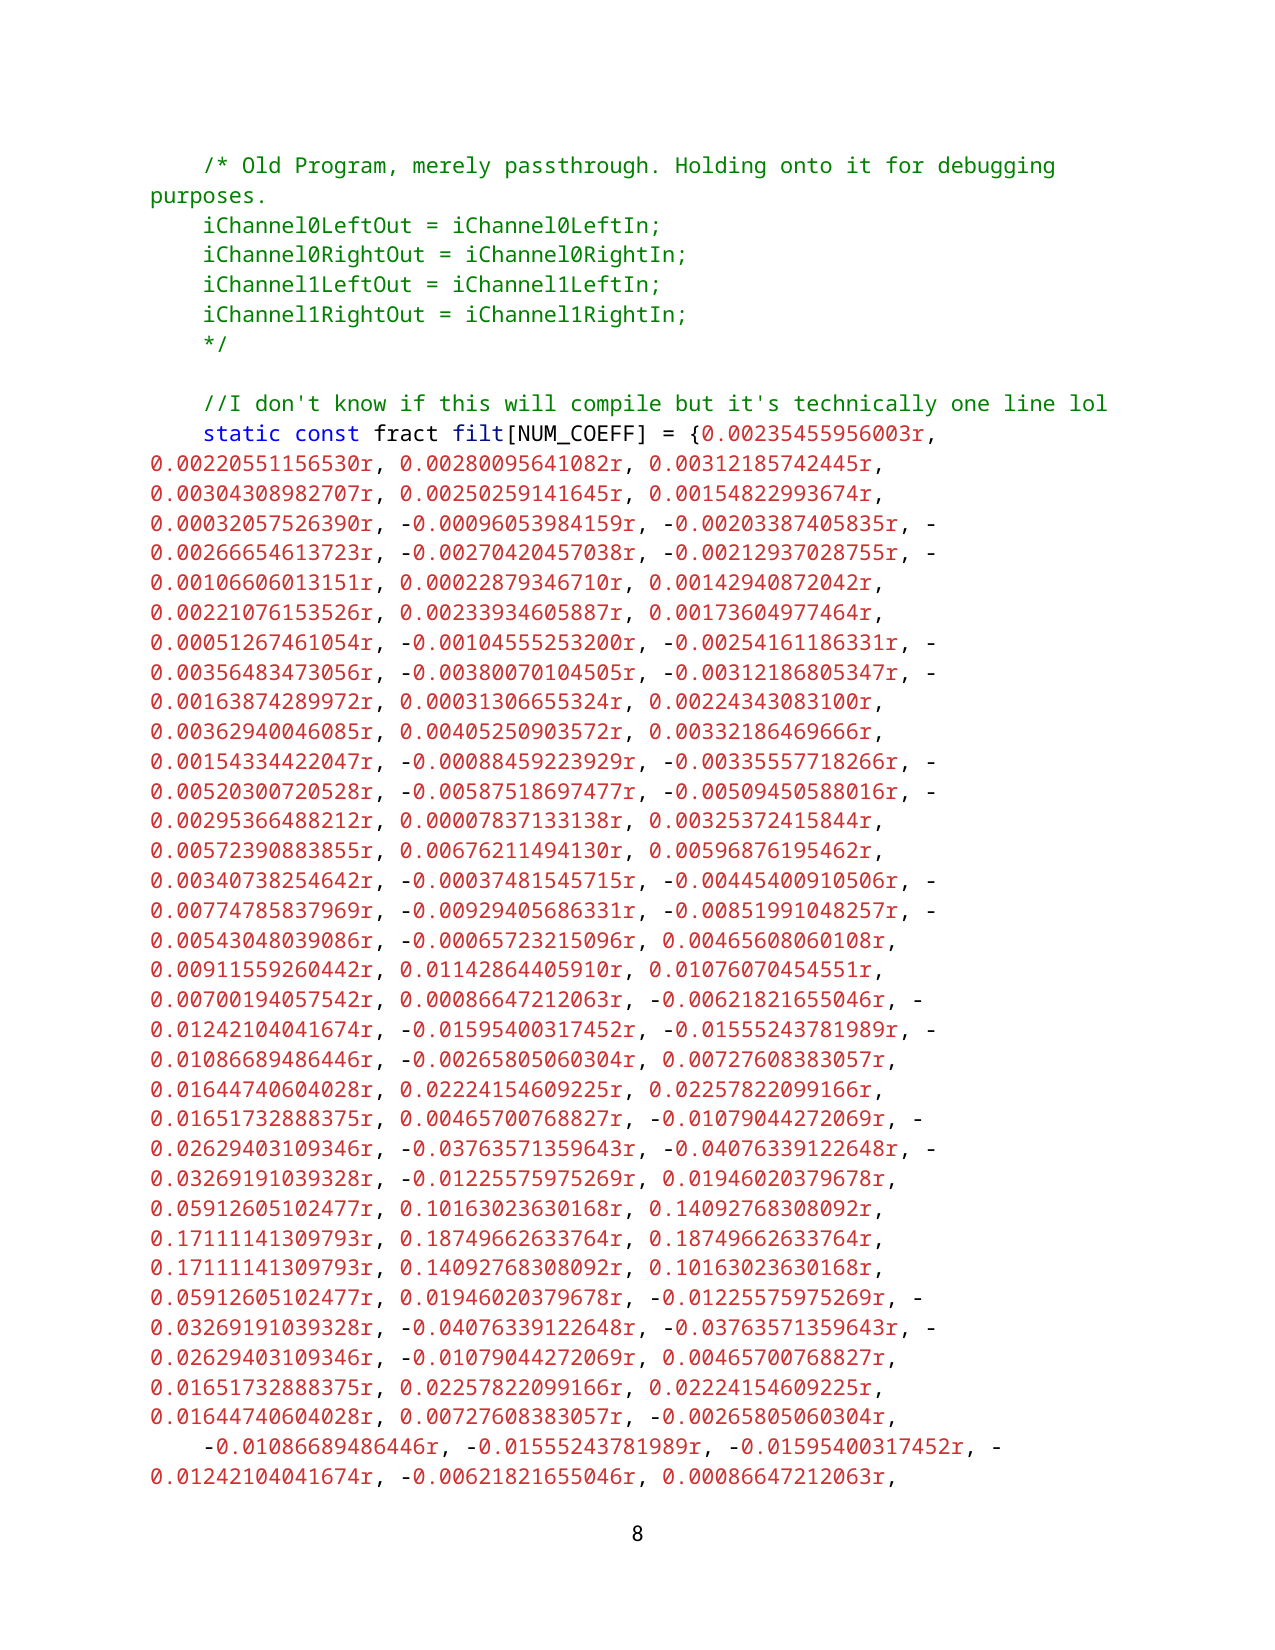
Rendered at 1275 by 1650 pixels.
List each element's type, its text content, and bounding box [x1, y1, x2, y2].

text static const fract filt[NUM_COEFF] = {0.00235455956003r, 0.00220551156530r, 0.00280095641082r, 0.00312185742445r, 0.00304308982707r, 0.00250259141645r, 0.00154822993674r, 0.00032057526390r, -0.00096053984159r, -0.00203387405835r, -0.00266654613723r, -0.00270420457038r, -0.00212937028755r, -0.00106606013151r, 0.00022879346710r, 0.00142940872042r, 0.00221076153526r, 0.00233934605887r, 0.00173604977464r, 0.00051267461054r, -0.00104555253200r, -0.00254161186331r, -0.00356483473056r, -0.00380070104505r, -0.00312186805347r, -0.00163874289972r, 0.00031306655324r, 0.00224343083100r, 0.00362940046085r, 0.00405250903572r, 0.00332186469666r, 0.00154334422047r, -0.00088459223929r, -0.00335557718266r, -0.00520300720528r, -0.00587518697477r, -0.00509450588016r, -0.00295366488212r, 0.00007837133138r, 0.00325372415844r, 0.00572390883855r, 0.00676211494130r, 0.00596876195462r, 0.00340738254642r, -0.00037481545715r, -0.00445400910506r, -0.00774785837969r, -0.00929405686331r, -0.00851991048257r, -0.00543048039086r, -0.00065723215096r, 0.00465608060108r, 0.00911559260442r, 0.01142864405910r, 0.01076070454551r, 0.00700194057542r, 0.00086647212063r, -0.00621821655046r, -0.01242104041674r, -0.01595400317452r, -0.01555243781989r, -0.01086689486446r, -0.00265805060304r, 0.00727608383057r, 0.01644740604028r, 0.02224154609225r, 0.02257822099166r, 0.01651732888375r, 0.00465700768827r, -0.01079044272069r, -0.02629403109346r, -0.03763571359643r, -0.04076339122648r, -0.03269191039328r, -0.01225575975269r, 0.01946020379678r, 0.05912605102477r, 0.10163023630168r, 0.14092768308092r, 0.17111141309793r, 0.18749662633764r, 0.18749662633764r, 0.17111141309793r, 0.14092768308092r, 0.10163023630168r, 0.05912605102477r, 0.01946020379678r, -0.01225575975269r, -0.03269191039328r, -0.04076339122648r, -0.03763571359643r, -0.02629403109346r, -0.01079044272069r, 0.00465700768827r, 0.01651732888375r, 0.02257822099166r, 0.02224154609225r, 0.01644740604028r, 0.00727608383057r, -0.00265805060304r, [150, 418, 1125, 1431]
text iChannel0LeftOut = iChannel0LeftIn; [150, 209, 1125, 239]
text iChannel0RightOut = iChannel0RightIn; [150, 239, 1125, 269]
text iChannel1RightOut = iChannel1RightIn; [150, 299, 1125, 329]
text /* Old Program, merely passthrough. Holding onto it for debugging purposes. [150, 150, 1125, 209]
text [150, 1431, 1125, 1491]
text //I don't know if this will compile but it's technically one line lol [150, 388, 1125, 418]
text iChannel1LeftOut = iChannel1LeftIn; [150, 269, 1125, 299]
text */ [150, 329, 1125, 358]
